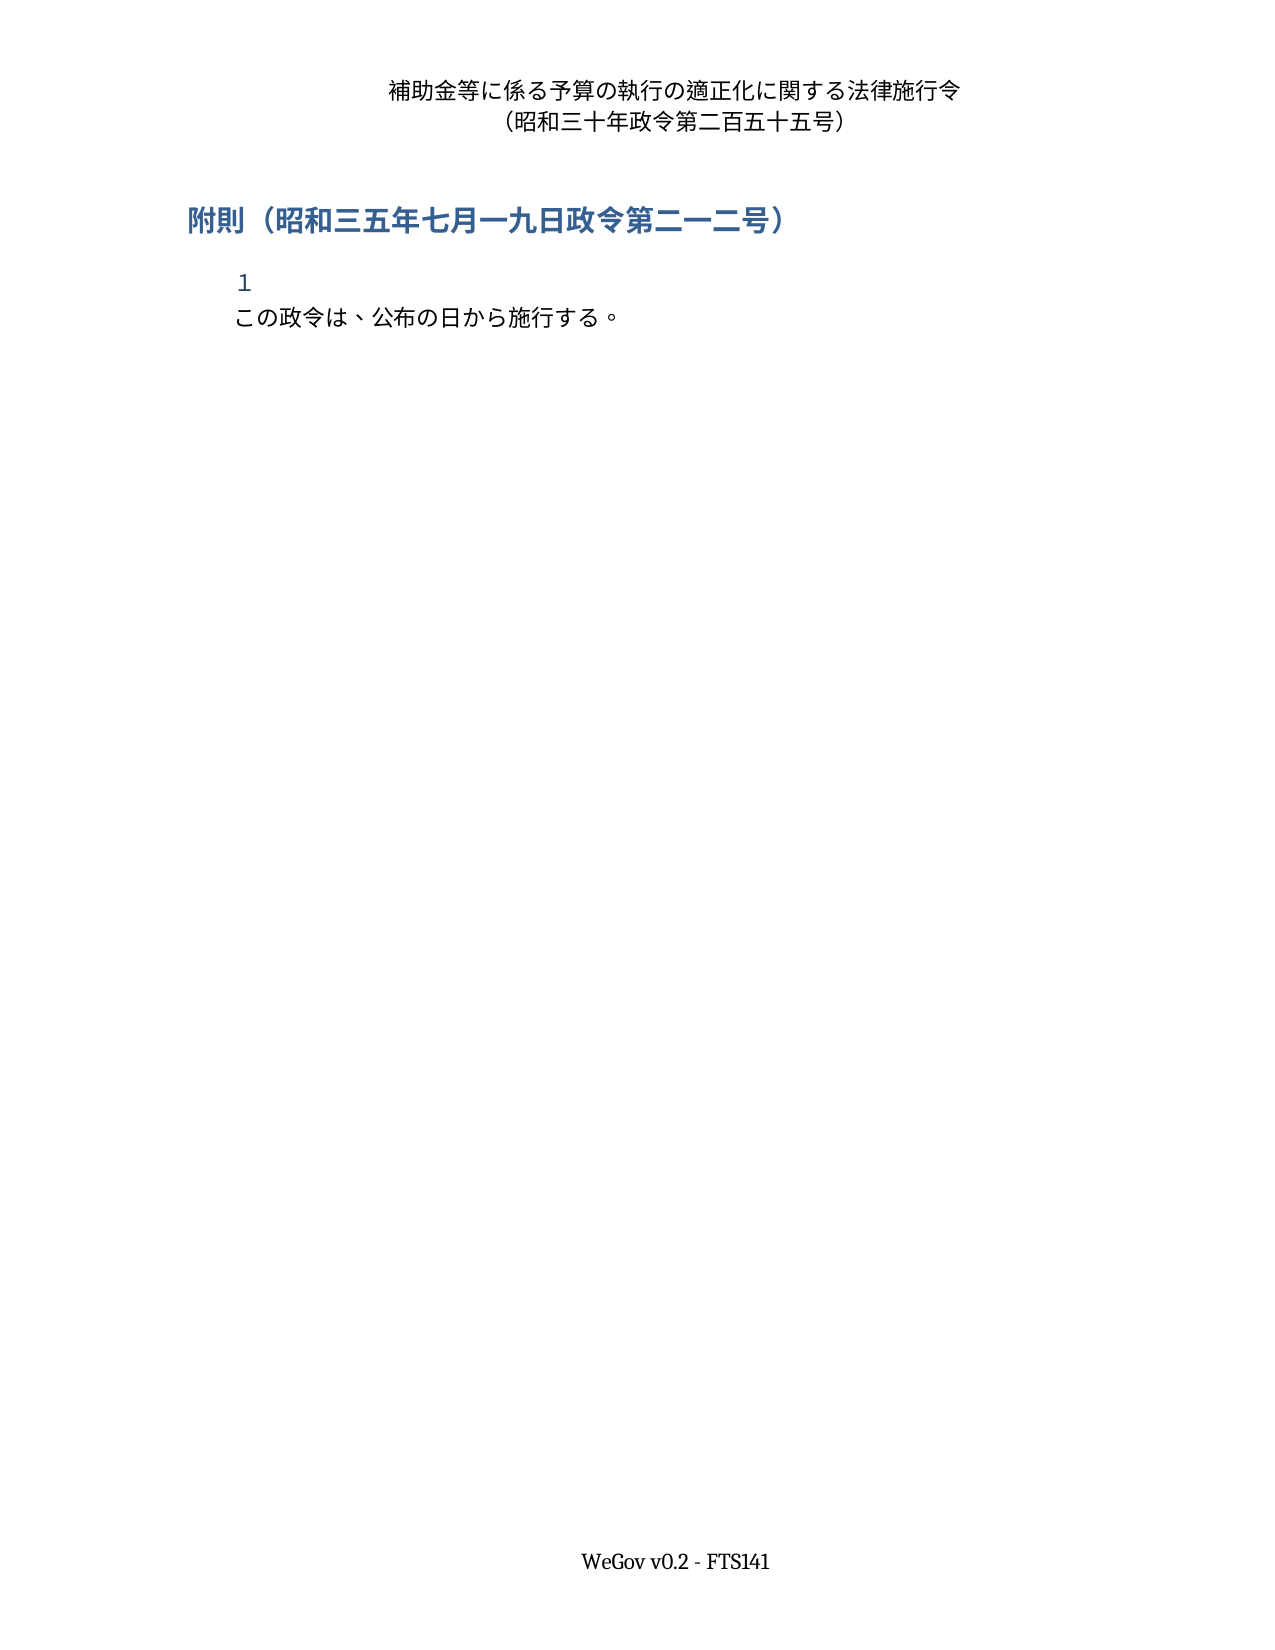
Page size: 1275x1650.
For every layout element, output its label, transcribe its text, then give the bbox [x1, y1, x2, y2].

subtitle 附則（昭和三五年七月一九日政令第二一二号） [187, 200, 1087, 240]
subtitle １ [233, 266, 1087, 298]
text この政令は、公布の日から施行する。 [233, 302, 1087, 334]
